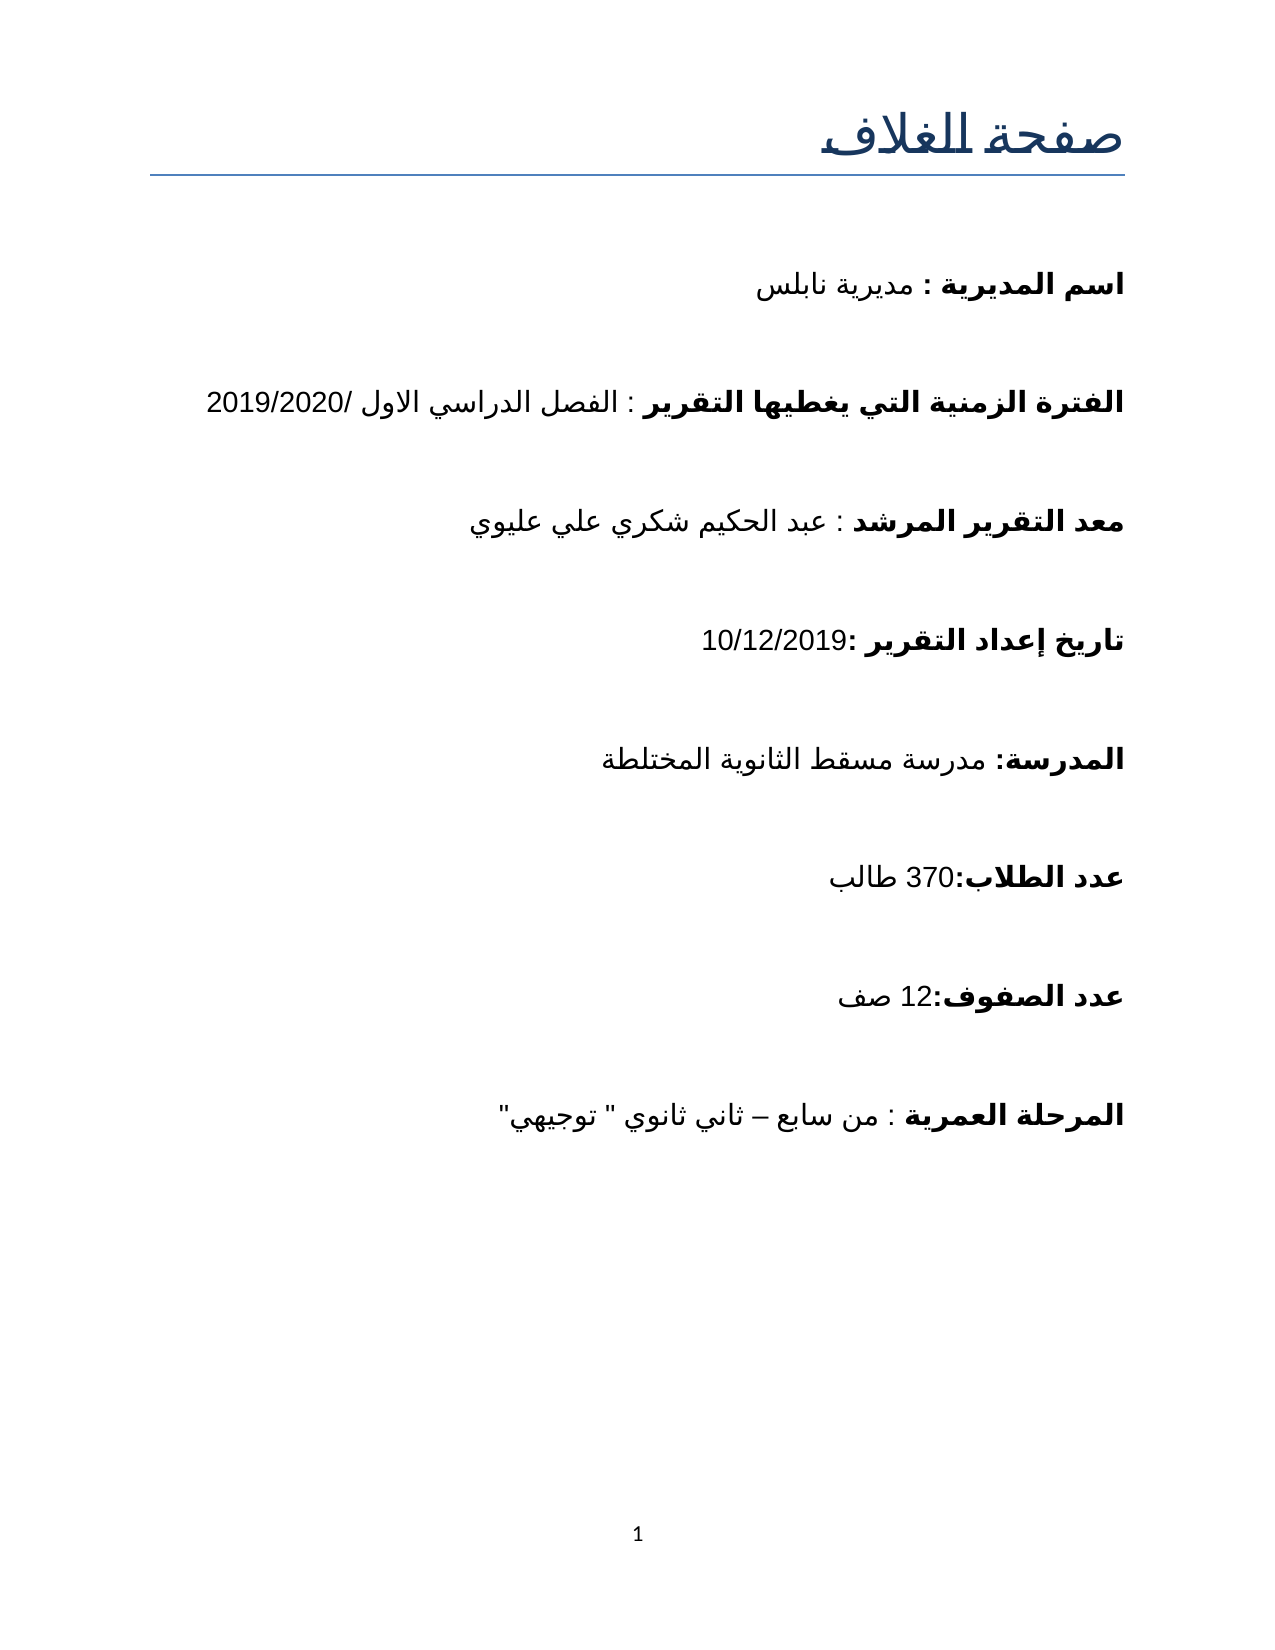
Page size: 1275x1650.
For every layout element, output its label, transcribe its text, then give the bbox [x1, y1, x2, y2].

text المرحلة العمرية : من سابع – ثاني ثانوي " توجيهي" [150, 1098, 1125, 1132]
text المدرسة: مدرسة مسقط الثانوية المختلطة [150, 742, 1125, 775]
text عدد الصفوف:12 صف [150, 979, 1125, 1013]
text عدد الطلاب:370 طالب [150, 861, 1125, 894]
text اسم المديرية : مديرية نابلس [150, 267, 1125, 300]
title صفحة الغلاف [150, 103, 1125, 174]
text تاريخ إعداد التقرير :10/12/2019 [150, 623, 1125, 657]
text الفترة الزمنية التي يغطيها التقرير : الفصل الدراسي الاول /2019/2020 [150, 386, 1125, 419]
text معد التقرير المرشد : عبد الحكيم شكري علي عليوي [150, 504, 1125, 538]
